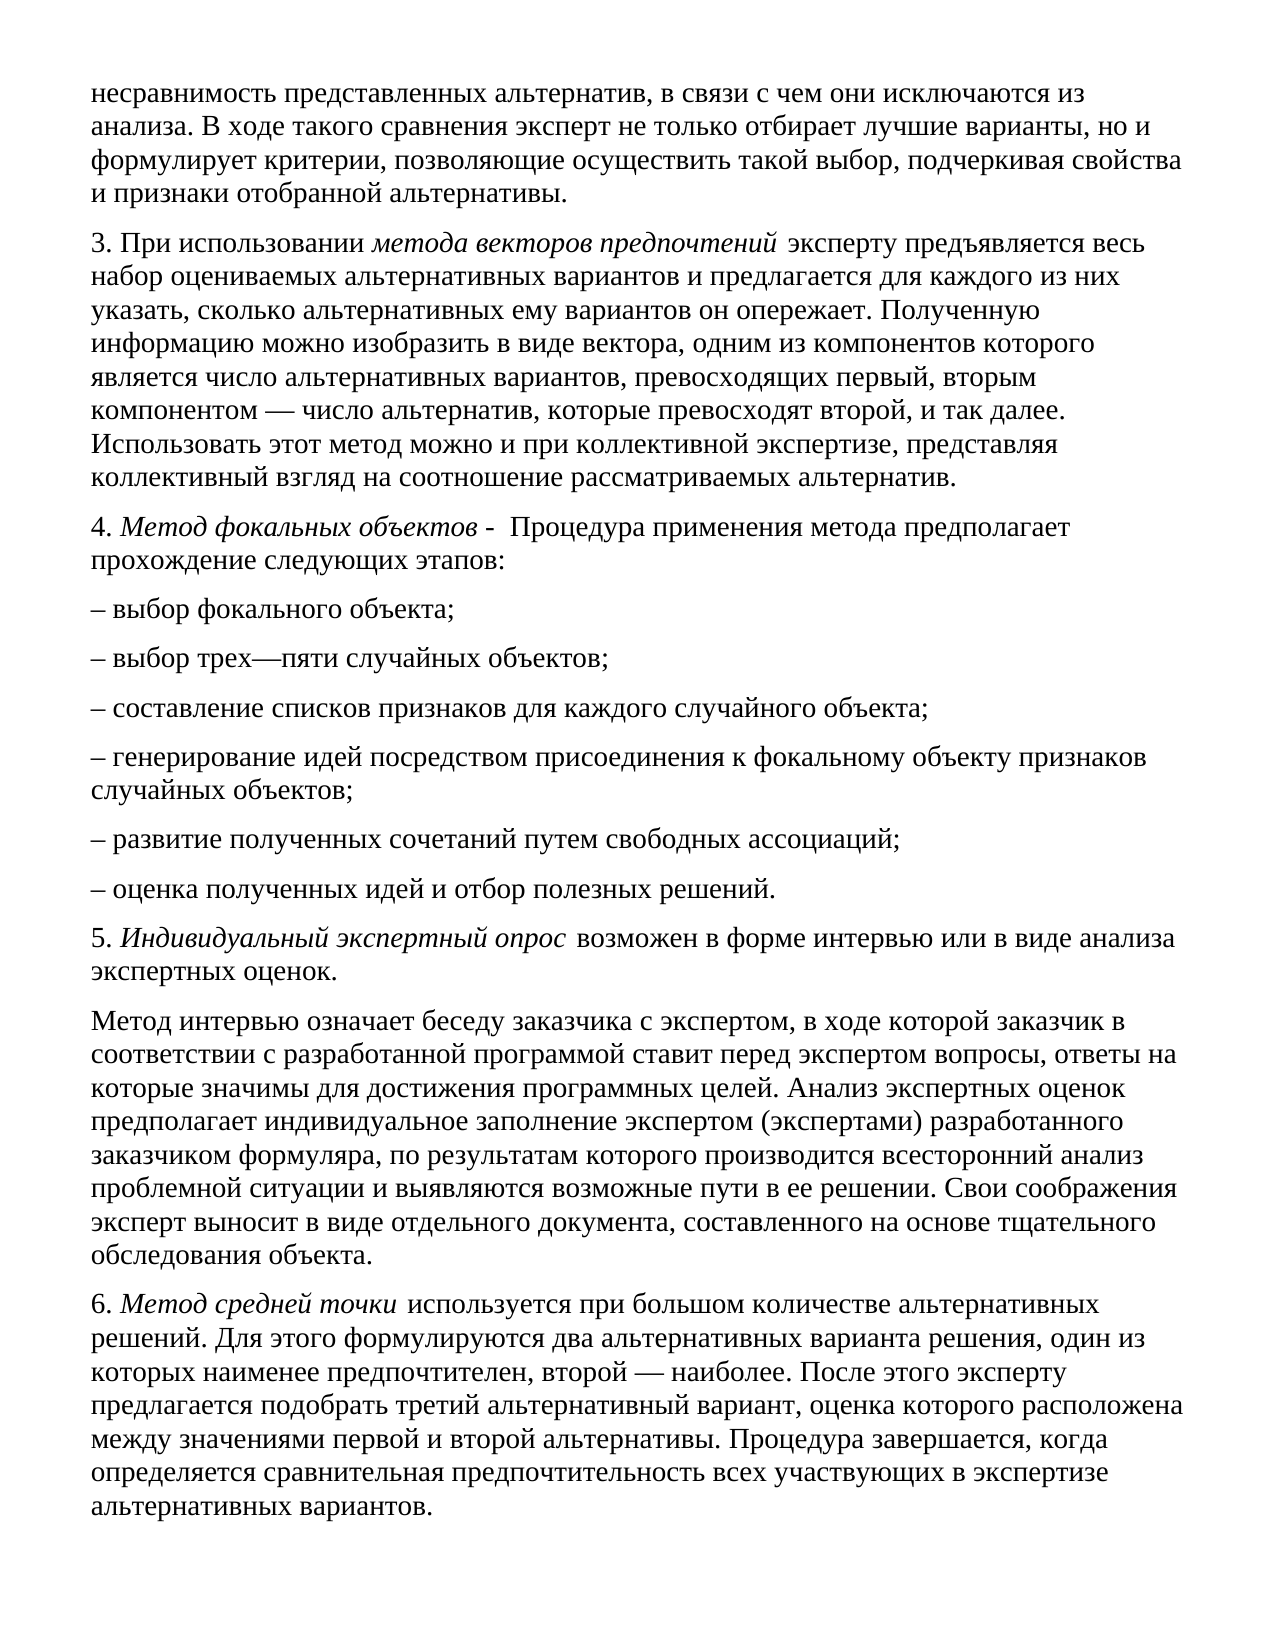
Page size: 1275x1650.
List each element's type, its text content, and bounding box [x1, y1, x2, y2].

text 4. Метод фокальных объектов - Процедура применения метода предполагает прохождение следующих этапов: [91, 509, 1184, 576]
text Метод интервью означает беседу заказчика с экспертом, в ходе которой заказчик в соответствии с разработанной программой ставит перед экспертом вопросы, ответы на которые значимы для достижения программных целей. Анализ экспертных оценок предполагает индивидуальное заполнение экспертом (экспертами) разработанного заказчиком формуляра, по результатам которого производится всесторонний анализ проблемной ситуации и выявляются возможные пути в ее решении. Свои соображения эксперт выносит в виде отдельного документа, составленного на основе тщательного обследования объекта. [91, 1003, 1184, 1271]
text – выбор фокального объекта; [91, 591, 1184, 625]
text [91, 75, 1184, 209]
text – развитие полученных сочетаний путем свободных ассоциаций; [91, 822, 1184, 855]
text 6. Метод средней точки используется при большом количестве альтернативных решений. Для этого формулируются два альтернативных варианта решения, один из которых наименее предпочтителен, второй — наиболее. После этого эксперту предлагается подобрать третий альтернативный вариант, оценка которого расположена между значениями первой и второй альтернативы. Процедура завершается, когда определяется сравнительная предпочтительность всех участвующих в экспертизе альтернативных вариантов. [91, 1287, 1184, 1521]
text 3. При использовании метода векторов предпочтений эксперту предъявляется весь набор оцениваемых альтернативных вариантов и предлагается для каждого из них указать, сколько альтернативных ему вариантов он опережает. Полученную информацию можно изобразить в виде вектора, одним из компонентов которого является число альтернативных вариантов, превосходящих первый, вторым компонентом — число альтернатив, которые превосходят второй, и так далее. Использовать этот метод можно и при коллективной экспертизе, представляя коллективный взгляд на соотношение рассматриваемых альтернатив. [91, 225, 1184, 493]
text – генерирование идей посредством присоединения к фокальному объекту признаков случайных объектов; [91, 739, 1184, 806]
text – составление списков признаков для каждого случайного объекта; [91, 690, 1184, 723]
text – выбор трех—пяти случайных объектов; [91, 641, 1184, 674]
text 5. Индивидуальный экспертный опрос возможен в форме интервью или в виде анализа экспертных оценок. [91, 920, 1184, 987]
text – оценка полученных идей и отбор полезных решений. [91, 871, 1184, 904]
